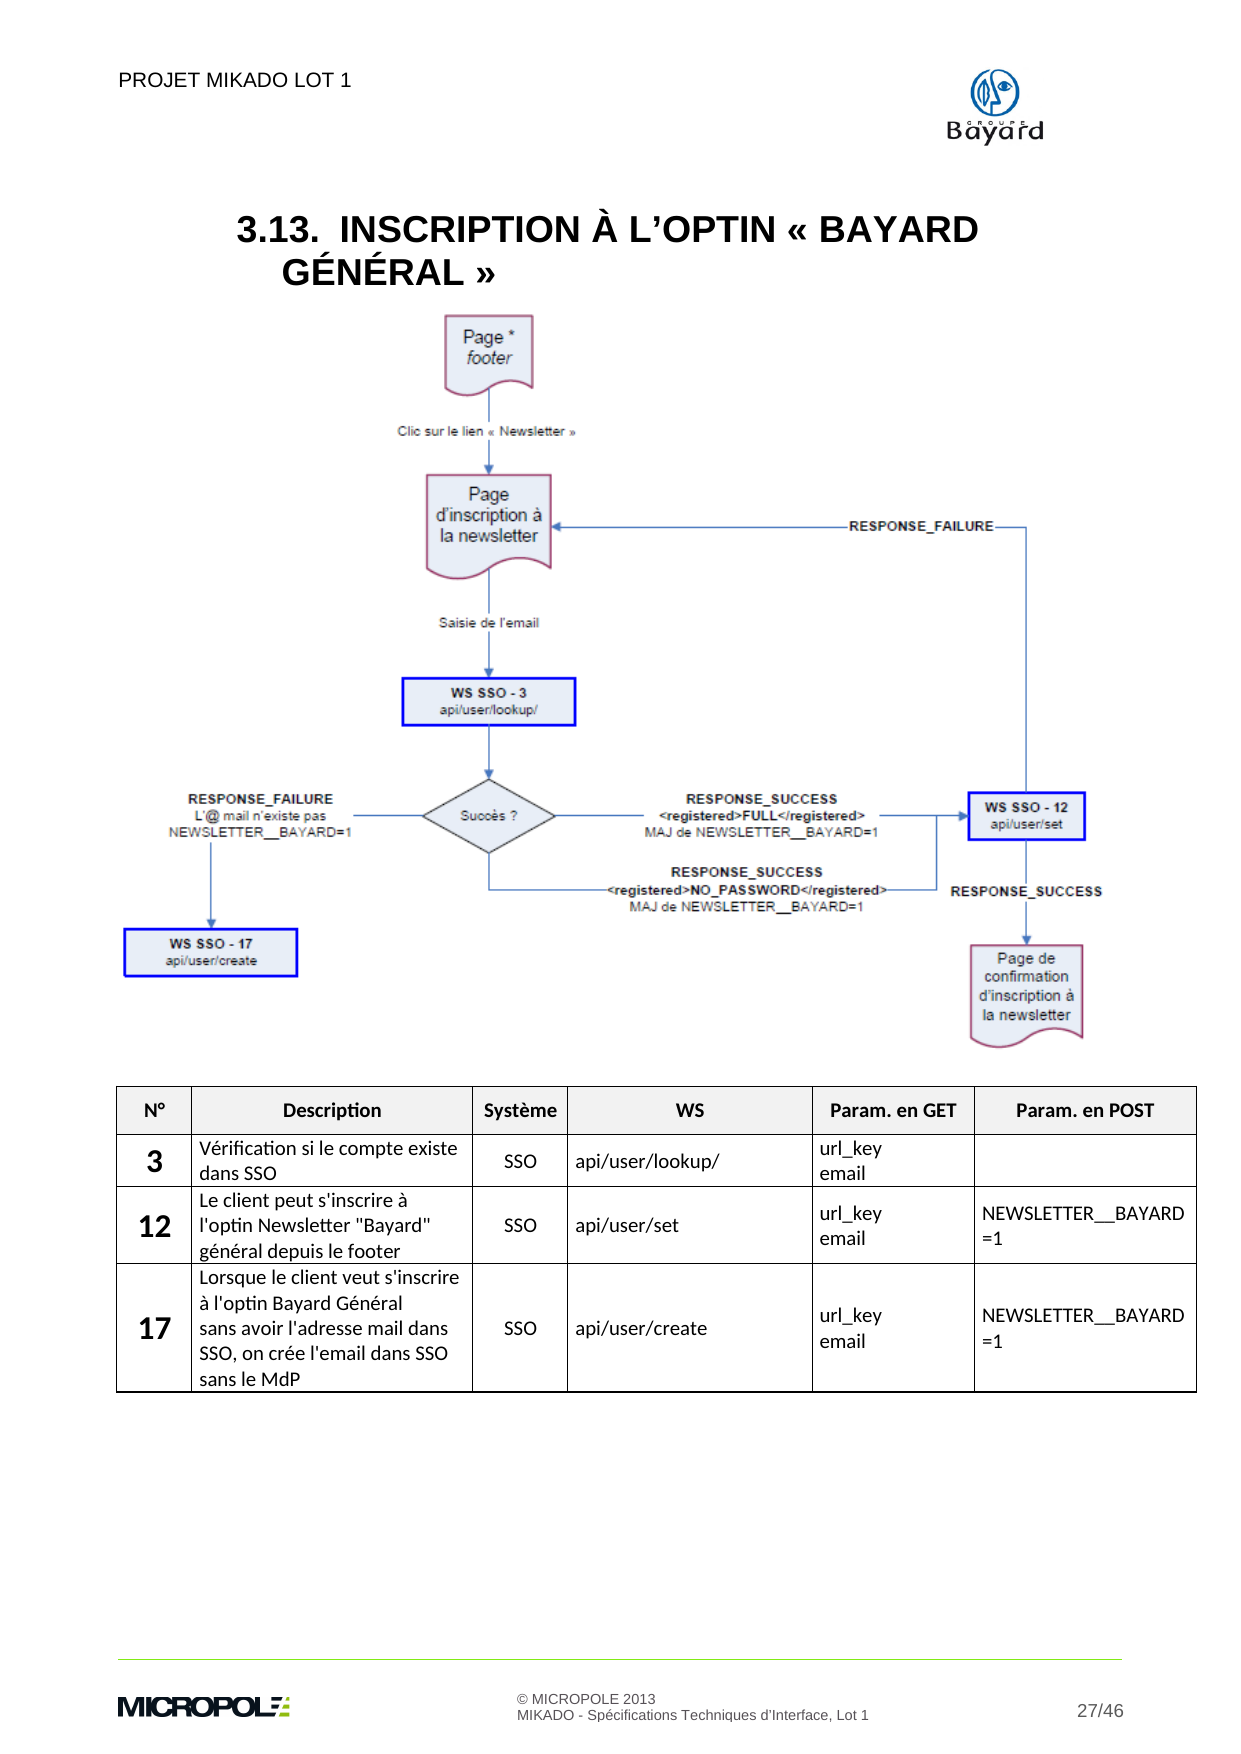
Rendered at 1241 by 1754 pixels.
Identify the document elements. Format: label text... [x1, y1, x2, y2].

table_cell url_key email [813, 1264, 974, 1391]
picture [118, 1697, 290, 1717]
table_cell url_key email [813, 1135, 974, 1186]
table_cell Lorsque le client veut s'inscrire à l'optin Bayard Général sans avoir l'adresse mail dans SSO, on crée l'email dans SSO sans le MdP [192, 1264, 472, 1391]
table_header Système [473, 1087, 567, 1134]
table_cell 17 [117, 1264, 191, 1391]
table_cell Le client peut s'inscrire à l'optin Newsletter "Bayard" général depuis le footer [192, 1187, 472, 1263]
table_cell api/user/lookup/ [568, 1135, 812, 1186]
table_cell Vérification si le compte existe dans SSO [192, 1135, 472, 1186]
table_cell api/user/set [568, 1187, 812, 1263]
table_header Description [192, 1087, 472, 1134]
table_cell api/user/create [568, 1264, 812, 1391]
table_header WS [568, 1087, 812, 1134]
table_header Param. en GET [813, 1087, 974, 1134]
table_cell SSO [473, 1264, 567, 1391]
table_cell NEWSLETTER__BAYARD=1 [975, 1264, 1196, 1391]
table_cell [975, 1135, 1196, 1186]
table_cell 3 [117, 1135, 191, 1186]
table_cell SSO [473, 1187, 567, 1263]
table_cell 12 [117, 1187, 191, 1263]
picture [118, 305, 1122, 1070]
table_header N° [117, 1087, 191, 1134]
table_header Param. en POST [975, 1087, 1196, 1134]
table_cell url_key email [813, 1187, 974, 1263]
table_cell SSO [473, 1135, 567, 1186]
table_cell NEWSLETTER__BAYARD=1 [975, 1187, 1196, 1263]
text inscription à l’optin « bayard général » [236, 207, 1122, 293]
picture [946, 67, 1044, 146]
